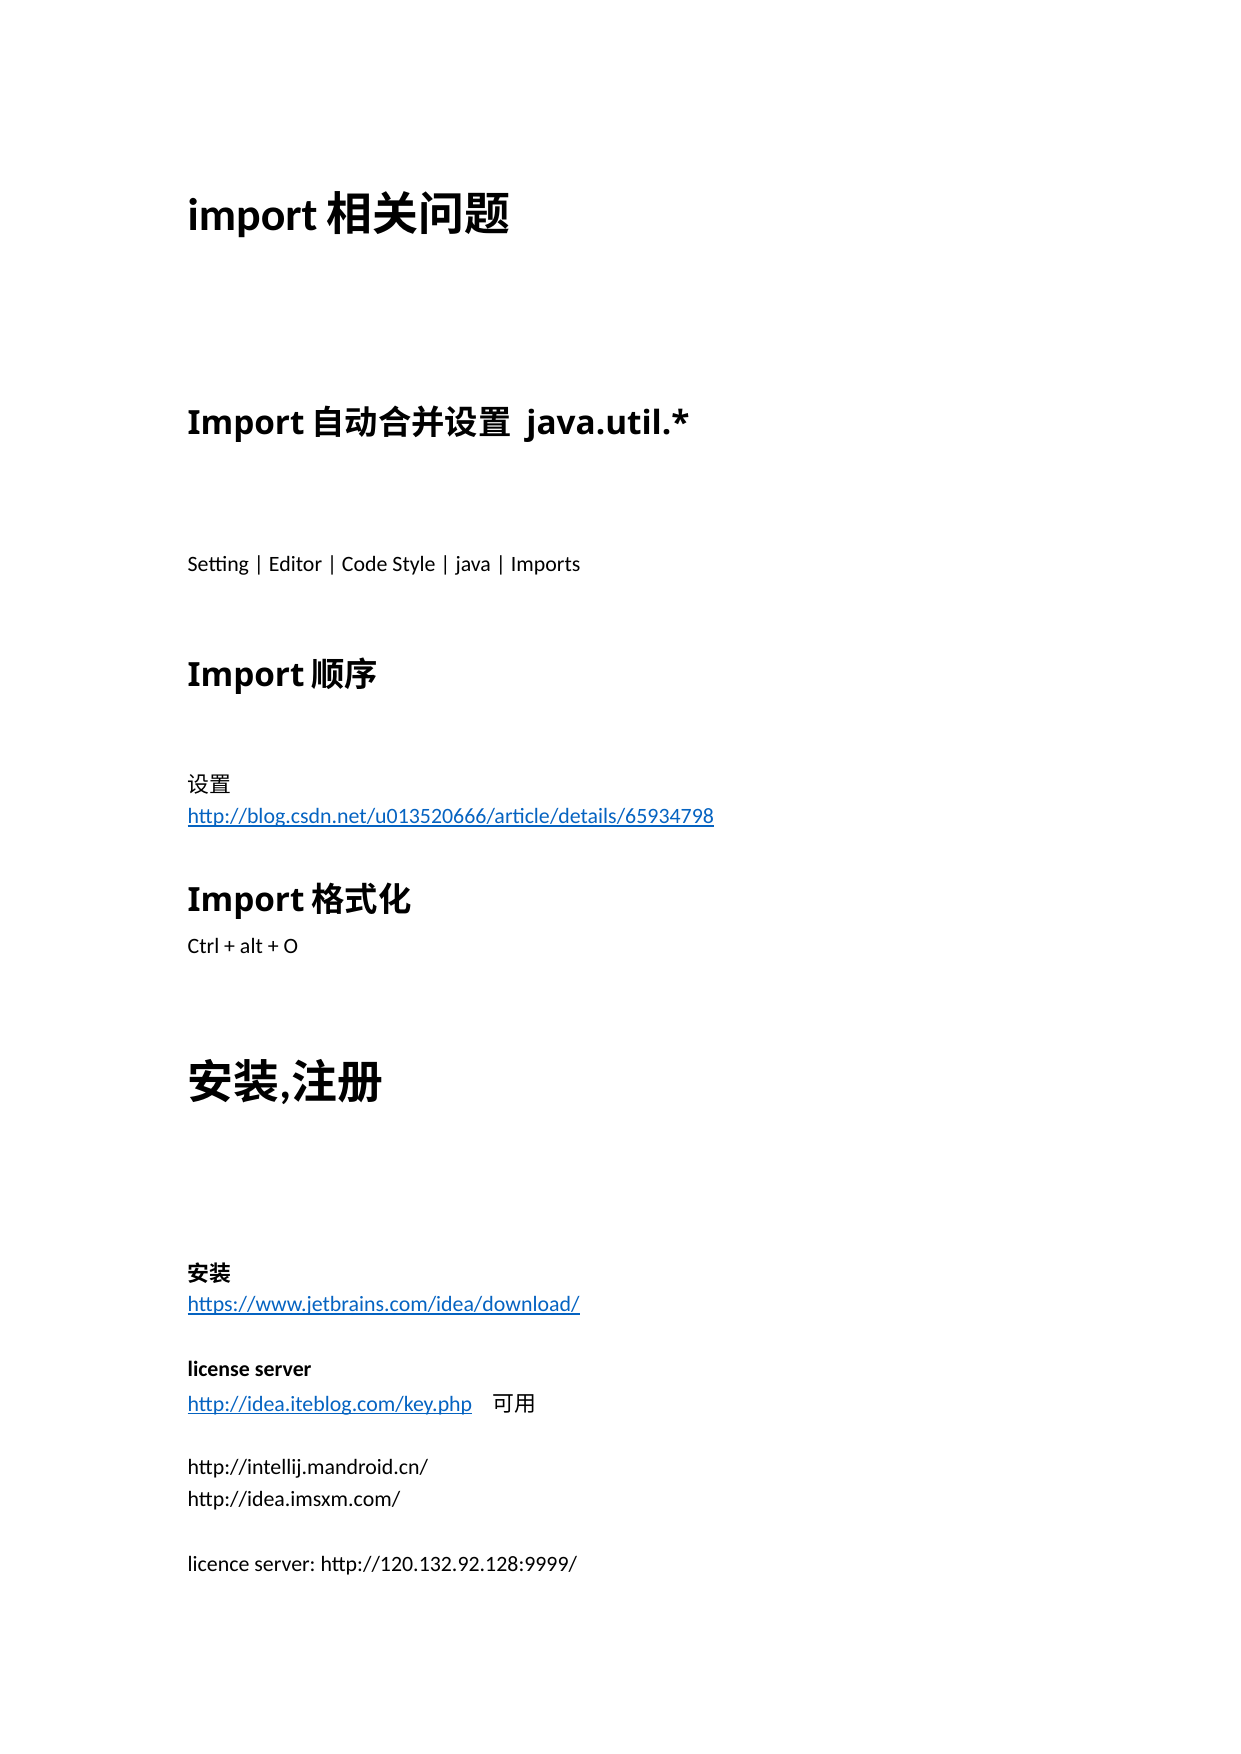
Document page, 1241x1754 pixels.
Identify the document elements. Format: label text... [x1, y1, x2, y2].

text Import格式化 [187, 864, 1053, 929]
text licence server: http://120.132.92.128:9999/ [187, 1548, 1053, 1580]
subtitle import相关问题 [187, 162, 1053, 259]
text http://idea.imsxm.com/ [187, 1483, 1053, 1515]
text 设置 [187, 767, 1053, 799]
subtitle Import顺序 [187, 639, 1053, 704]
text http://intellij.mandroid.cn/ [187, 1450, 1053, 1483]
text 安装 [187, 1255, 1053, 1288]
text license server [187, 1353, 1053, 1385]
text Setting | Editor | Code Style | java | Imports [187, 547, 1053, 580]
text Ctrl + alt + O [187, 929, 1053, 962]
text https://www.jetbrains.com/idea/download/ [187, 1288, 1053, 1320]
text http://blog.csdn.net/u013520666/article/details/65934798 [187, 799, 1053, 832]
subtitle 安装,注册 [187, 1030, 1053, 1127]
text http://idea.iteblog.com/key.php 可用 [187, 1385, 1053, 1418]
subtitle Import自动合并设置 java.util.* [187, 387, 1053, 452]
